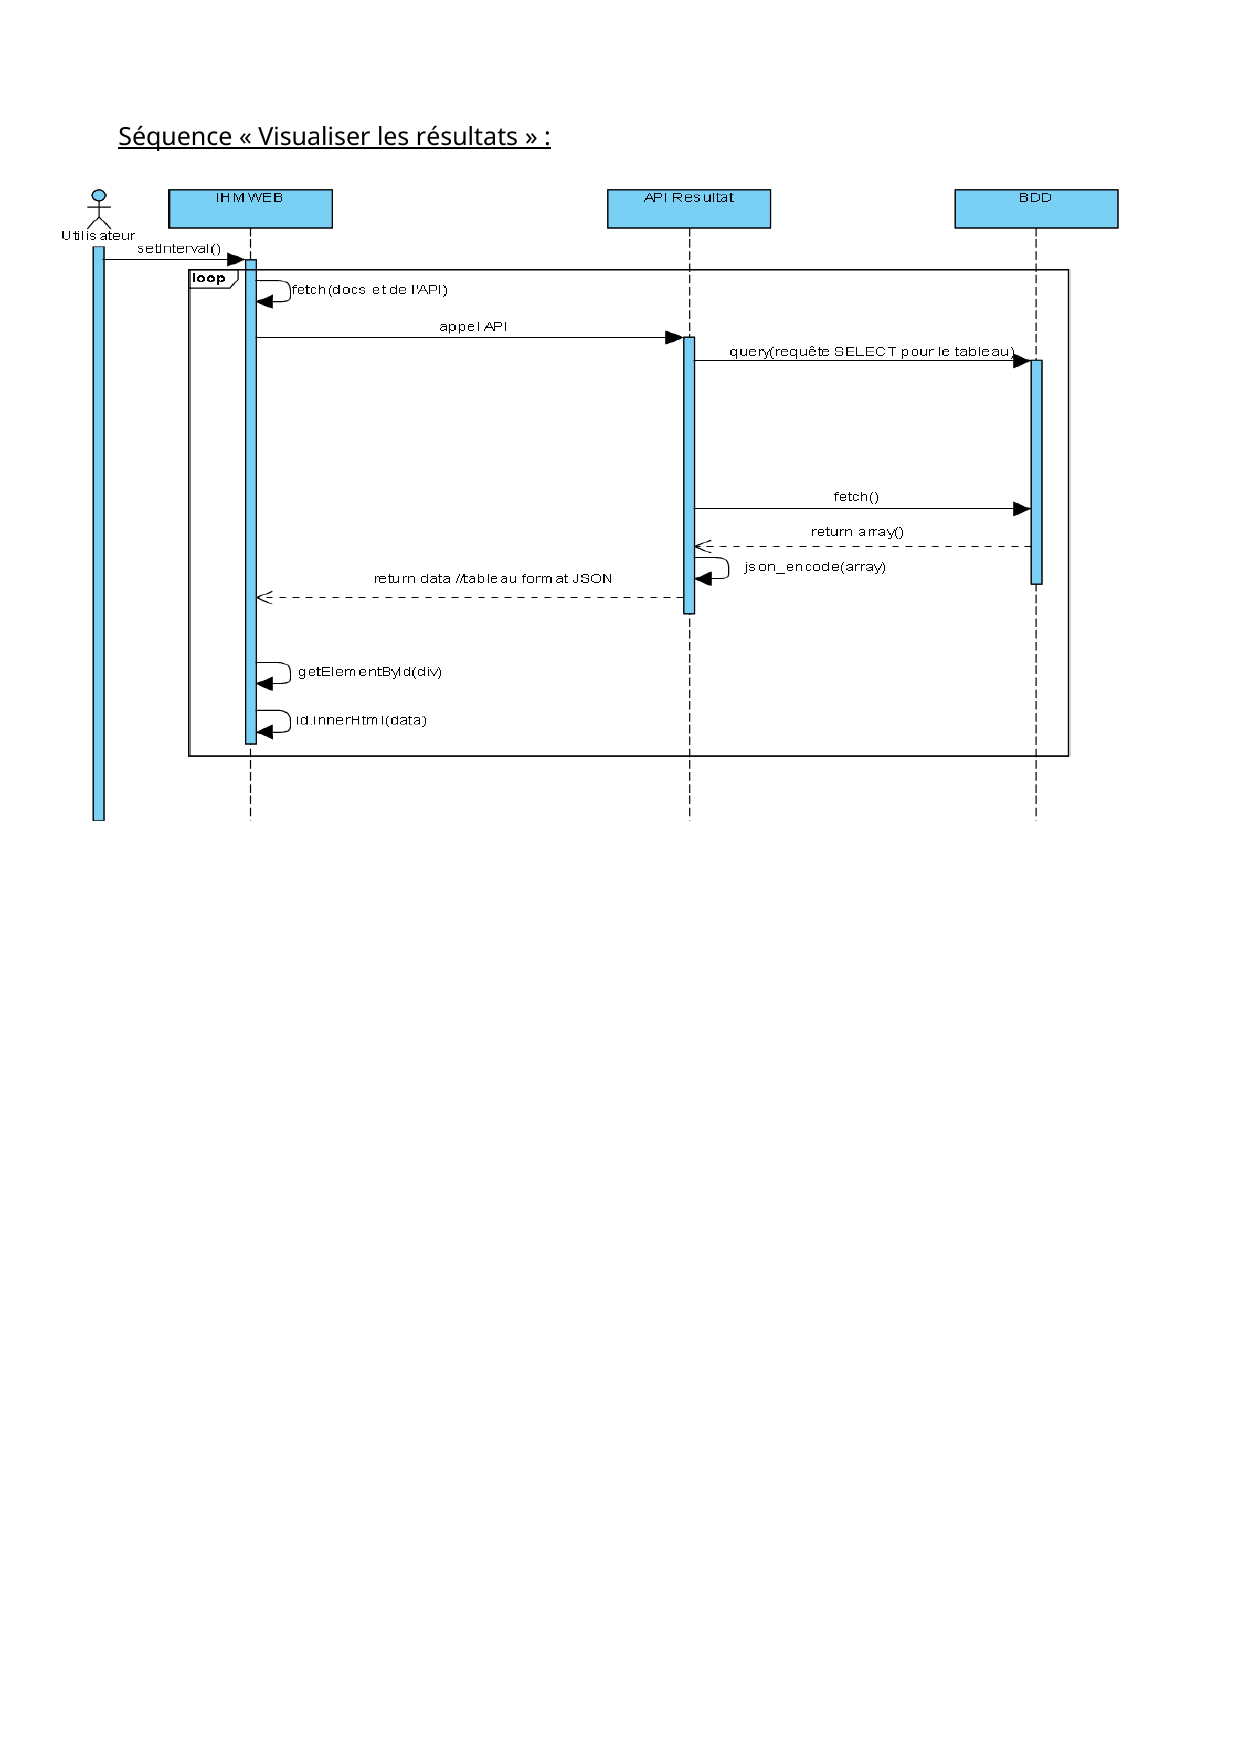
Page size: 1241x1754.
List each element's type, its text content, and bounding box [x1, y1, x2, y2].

text Séquence « Visualiser les résultats » : [118, 118, 1122, 152]
picture [32, 160, 1203, 860]
